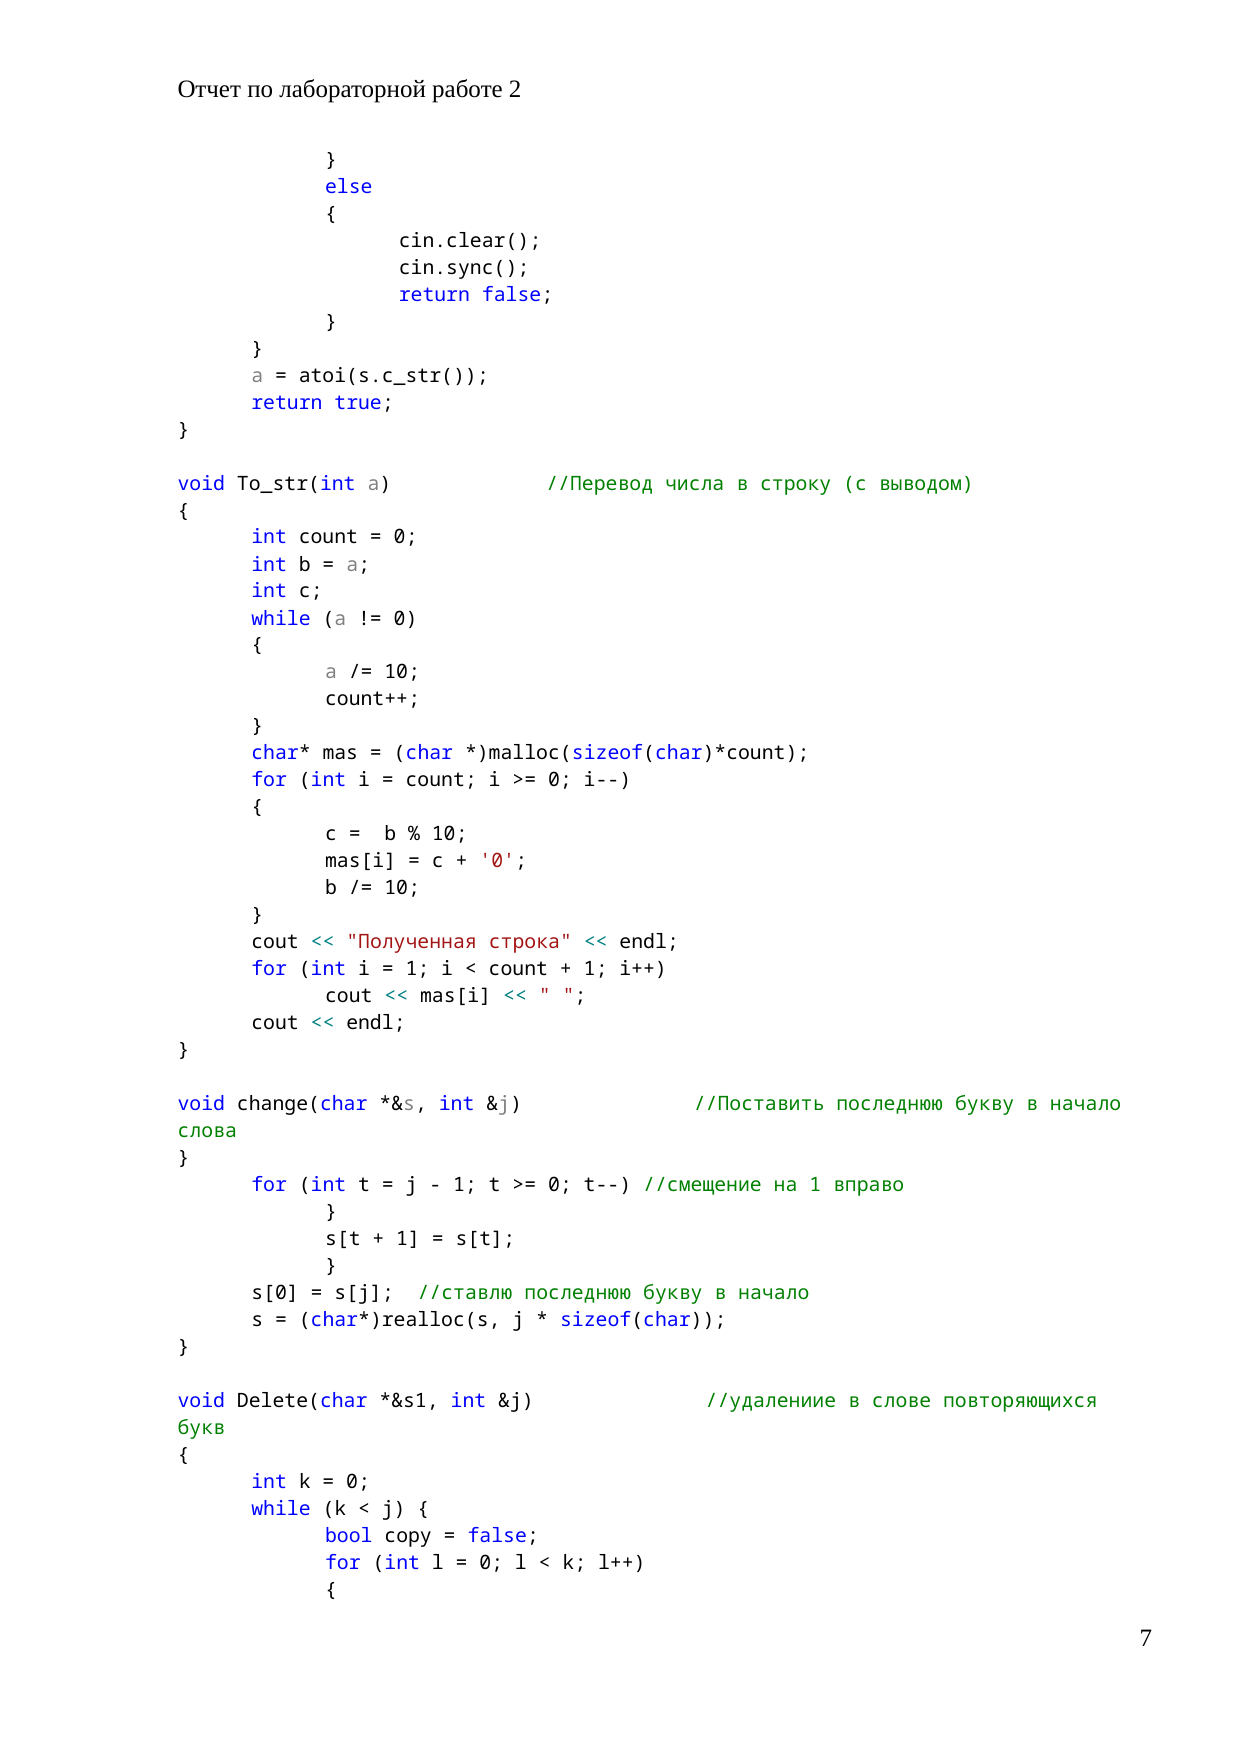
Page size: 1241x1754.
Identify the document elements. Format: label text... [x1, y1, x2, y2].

text mas[i] = c + '0'; [177, 847, 1152, 873]
text for (int i = 1; i < count + 1; i++) [177, 954, 1152, 981]
text } [177, 415, 1152, 442]
text { [177, 631, 1152, 658]
text } [177, 901, 1152, 927]
text int k = 0; [177, 1467, 1152, 1494]
text else [177, 172, 1152, 199]
text for (int t = j - 1; t >= 0; t--) //смещение на 1 вправо [177, 1170, 1152, 1197]
text cout << endl; [177, 1008, 1152, 1035]
text int c; [177, 577, 1152, 604]
text cout << "Полученная строка" << endl; [177, 927, 1152, 954]
text for (int l = 0; l < k; l++) [177, 1548, 1152, 1575]
text b /= 10; [177, 873, 1152, 901]
text } [177, 1035, 1152, 1062]
text while (a != 0) [177, 604, 1152, 631]
text } [177, 145, 1152, 172]
text cout << mas[i] << " "; [177, 981, 1152, 1008]
text } [177, 1332, 1152, 1359]
text cin.sync(); [177, 253, 1152, 280]
text a /= 10; [177, 658, 1152, 685]
text return true; [177, 388, 1152, 415]
text int count = 0; [177, 523, 1152, 550]
text bool copy = false; [177, 1521, 1152, 1548]
text void change(char *&s, int &j) //Поставить последнюю букву в начало слова [177, 1089, 1152, 1143]
text a = atoi(s.c_str()); [177, 361, 1152, 388]
text { [177, 793, 1152, 819]
text for (int i = count; i >= 0; i--) [177, 766, 1152, 793]
text char* mas = (char *)malloc(sizeof(char)*count); [177, 739, 1152, 766]
text void To_str(int a) //Перевод числа в строку (с выводом) [177, 469, 1152, 496]
text count++; [177, 685, 1152, 712]
text } [177, 334, 1152, 361]
text cin.clear(); [177, 226, 1152, 253]
text { [177, 1440, 1152, 1467]
text return false; [177, 280, 1152, 307]
text while (k < j) { [177, 1494, 1152, 1521]
text } [177, 1197, 1152, 1224]
text s[0] = s[j]; //ставлю последнюю букву в начало [177, 1278, 1152, 1305]
text } [177, 1251, 1152, 1278]
text int b = a; [177, 550, 1152, 577]
text c = b % 10; [177, 819, 1152, 847]
text s = (char*)realloc(s, j * sizeof(char)); [177, 1305, 1152, 1332]
text { [177, 1575, 1152, 1602]
text s[t + 1] = s[t]; [177, 1224, 1152, 1251]
text { [177, 496, 1152, 523]
text { [177, 199, 1152, 226]
text void Delete(char *&s1, int &j) //удалениие в слове повторяющихся букв [177, 1386, 1152, 1440]
text } [177, 307, 1152, 334]
text } [177, 712, 1152, 739]
text } [177, 1143, 1152, 1170]
